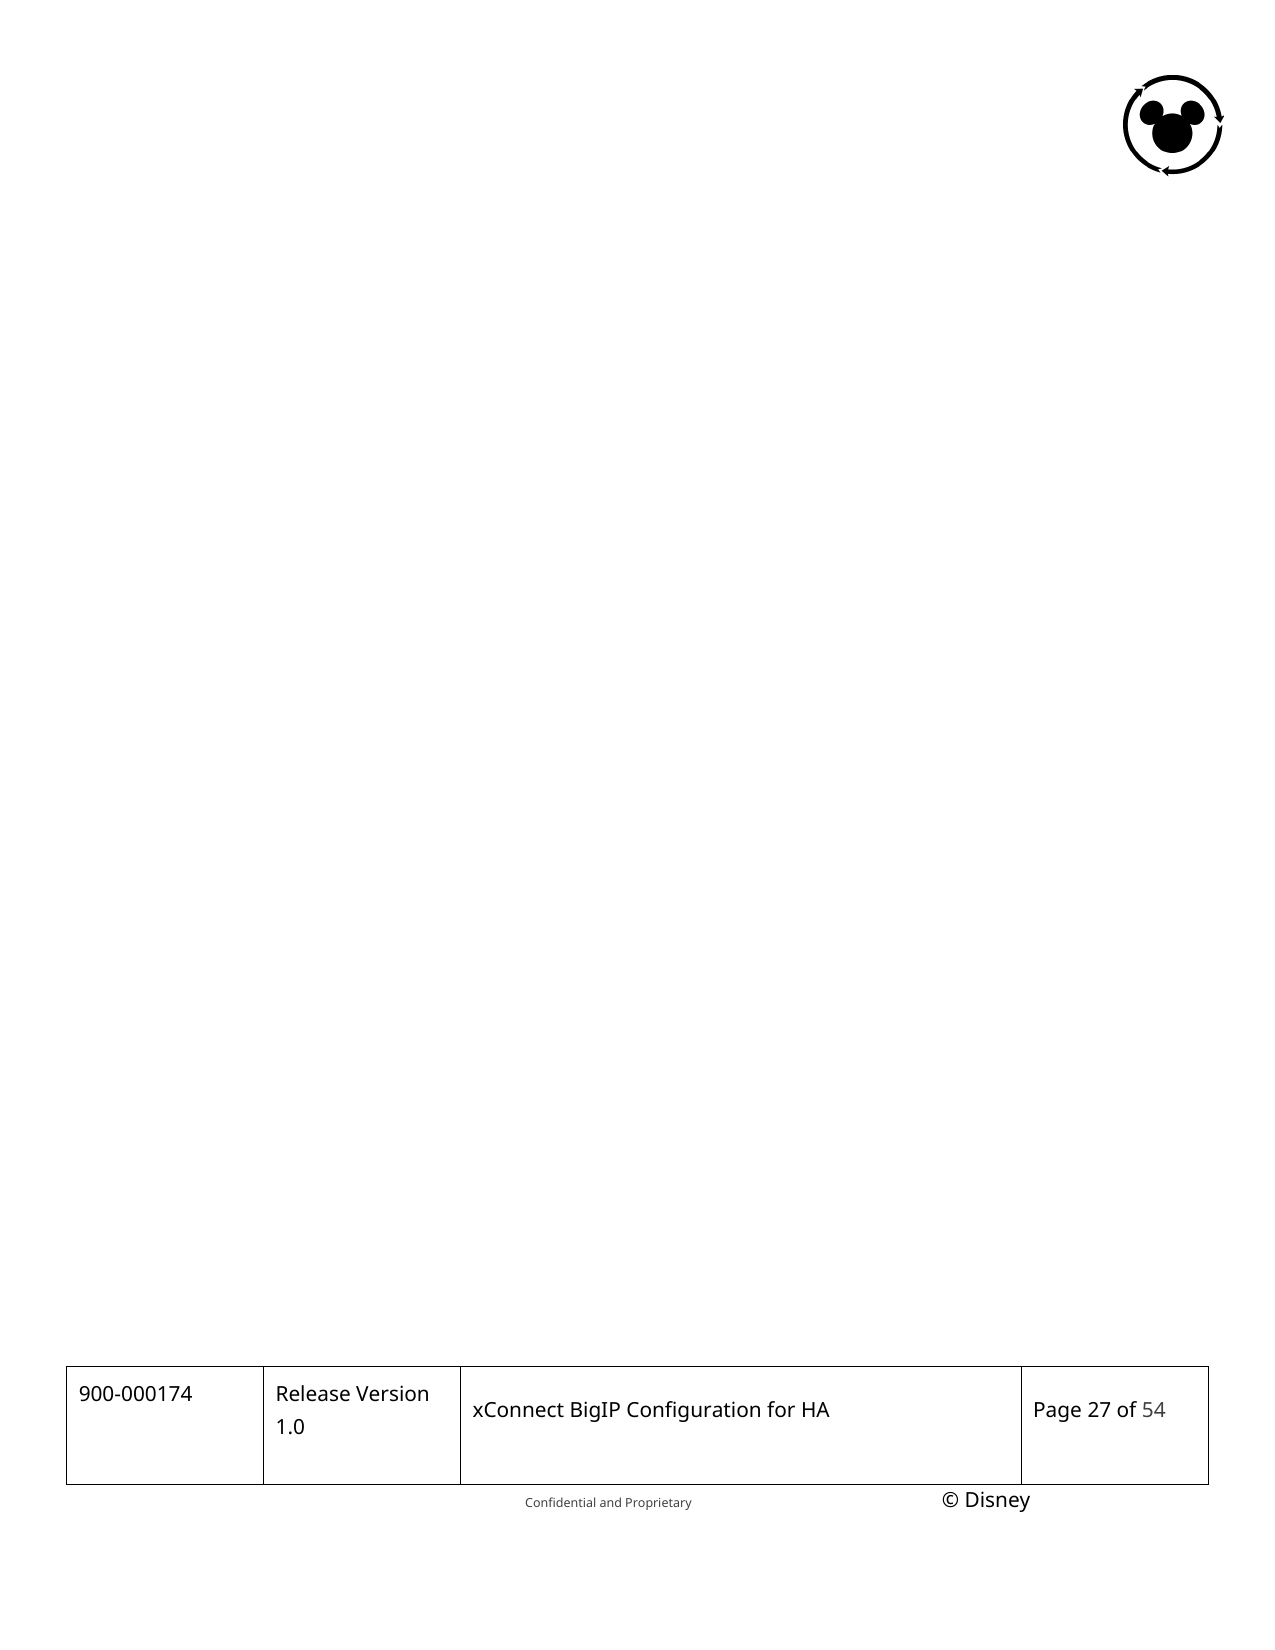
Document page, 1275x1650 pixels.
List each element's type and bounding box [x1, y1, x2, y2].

picture [1122, 75, 1225, 177]
